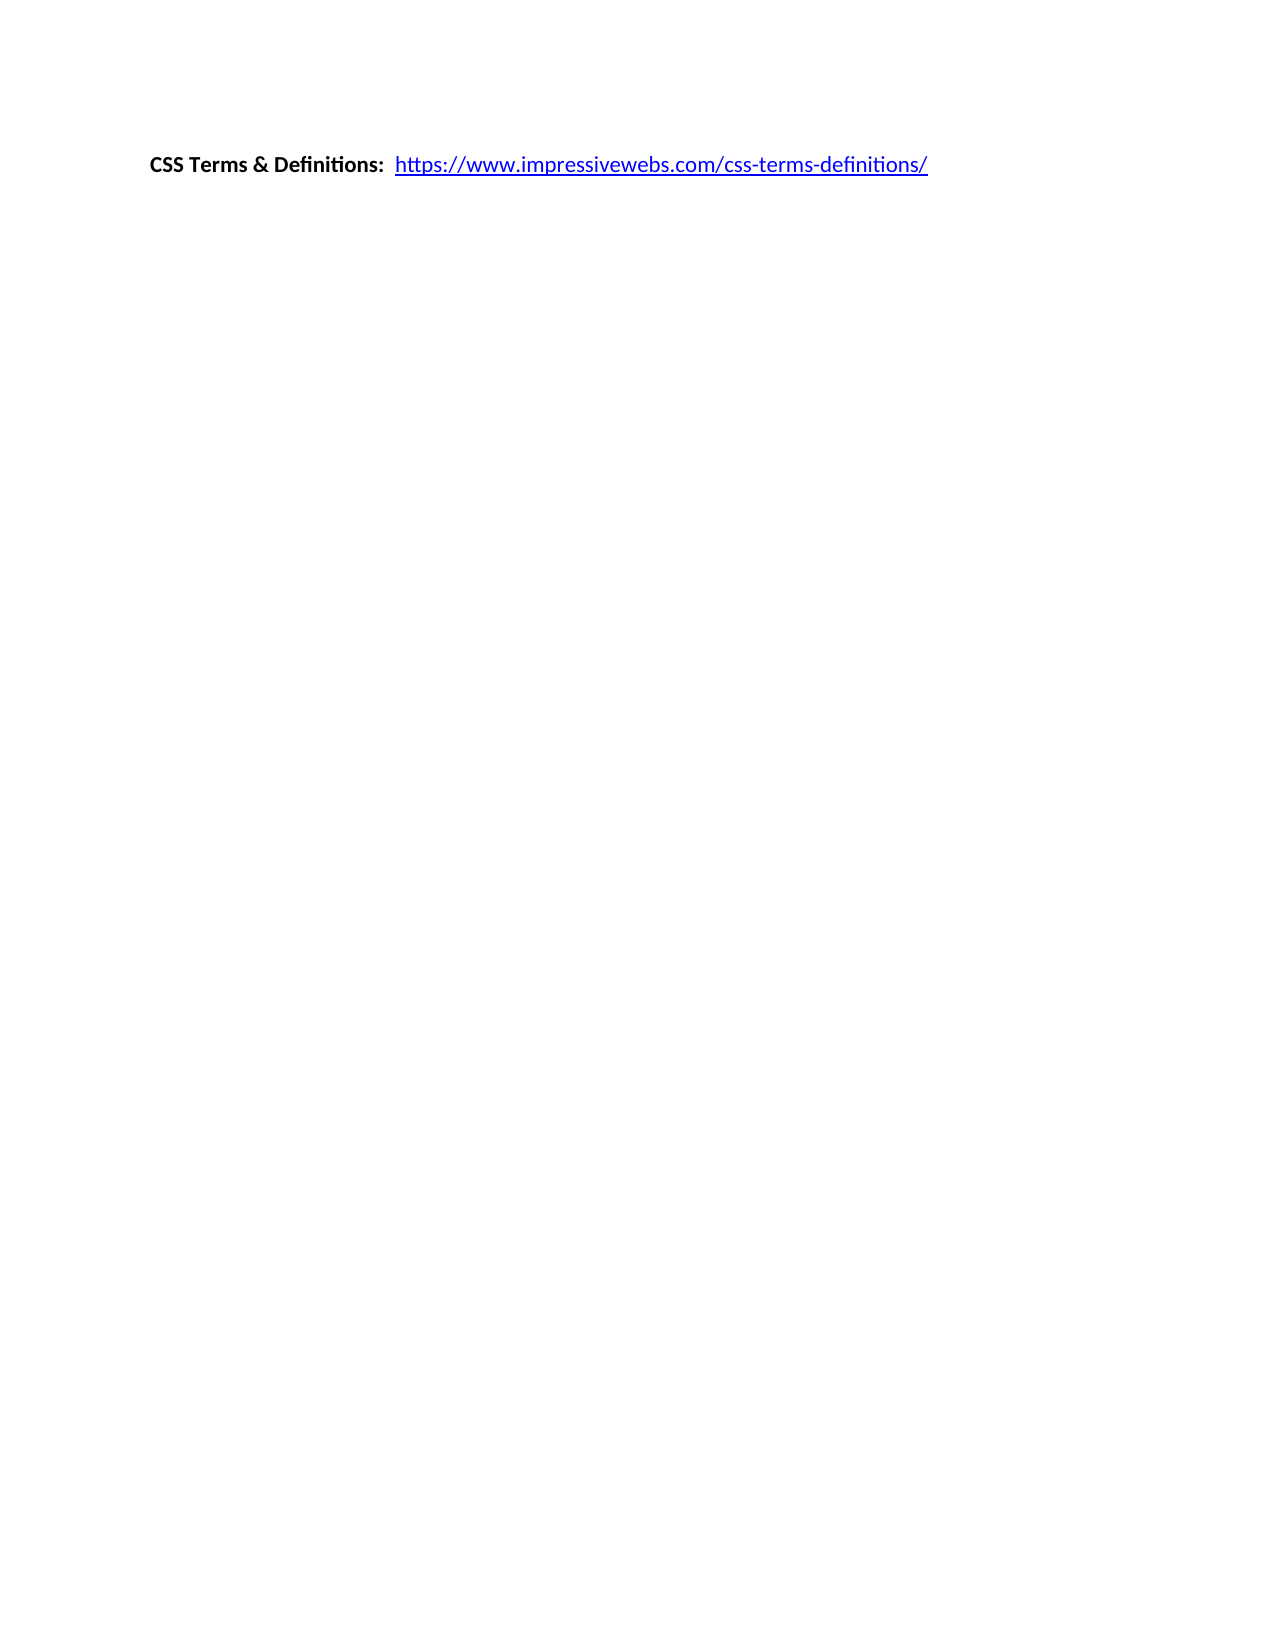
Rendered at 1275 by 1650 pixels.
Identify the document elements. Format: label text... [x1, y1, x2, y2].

text CSS Terms & Definitions: https://www.impressivewebs.com/css-terms-definitions/ [150, 150, 1125, 178]
